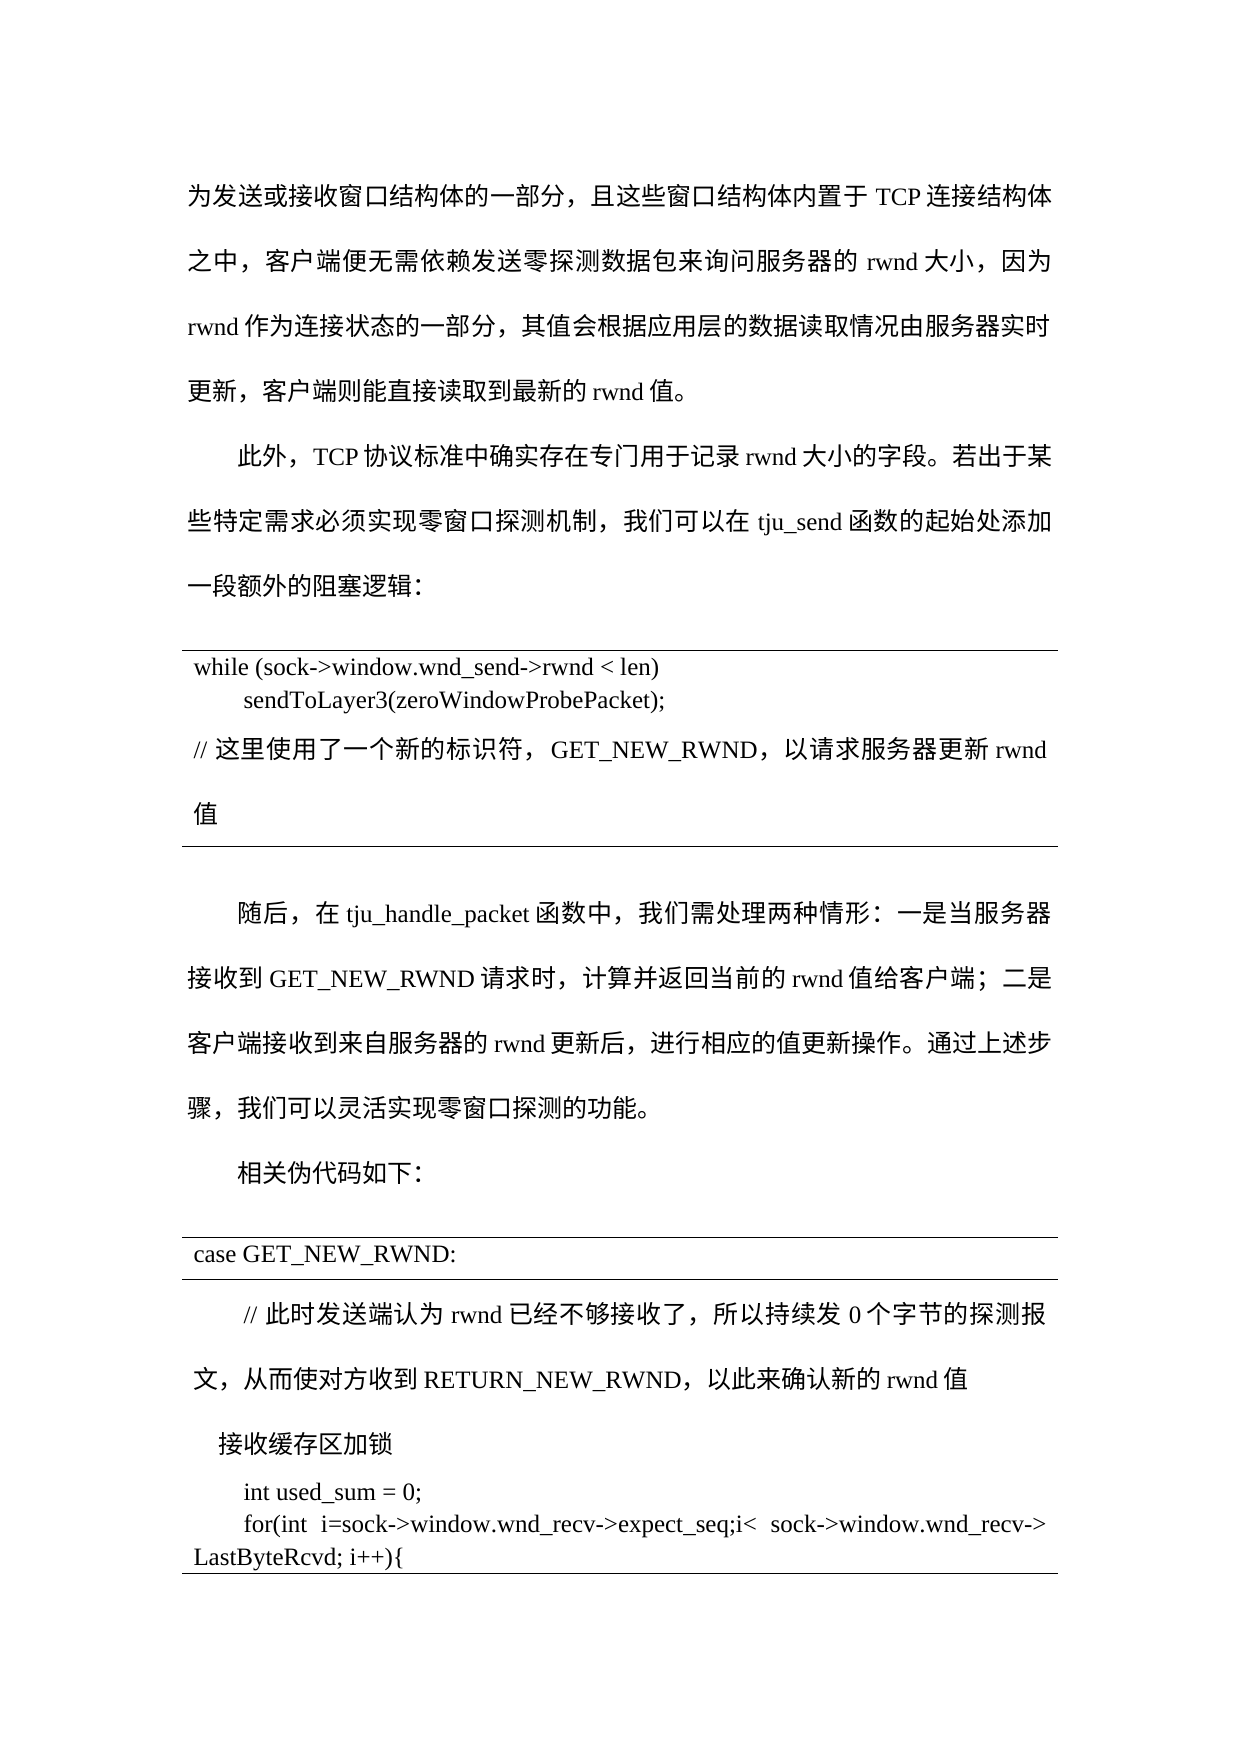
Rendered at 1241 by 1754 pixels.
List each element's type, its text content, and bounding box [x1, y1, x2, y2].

table_header while (sock->window.wnd_send->rwnd < len) sendToLayer3(zeroWindowProbePacket); // 这里使用了一个新的标识符，GET_NEW_RWND，以请求服务器更新rwnd值 [182, 651, 1058, 846]
text 随后，在tju_handle_packet函数中，我们需处理两种情形：一是当服务器接收到GET_NEW_RWND请求时，计算并返回当前的rwnd值给客户端；二是客户端接收到来自服务器的rwnd更新后，进行相应的值更新操作。通过上述步骤，我们可以灵活实现零窗口探测的功能。 [187, 879, 1053, 1139]
text 此外，TCP协议标准中确实存在专门用于记录rwnd大小的字段。若出于某些特定需求必须实现零窗口探测机制，我们可以在tju_send函数的起始处添加一段额外的阻塞逻辑： [187, 422, 1053, 617]
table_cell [182, 1280, 1058, 1572]
text 相关伪代码如下： [187, 1139, 1053, 1204]
table_header case GET_NEW_RWND: [182, 1238, 1058, 1279]
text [187, 162, 1053, 422]
